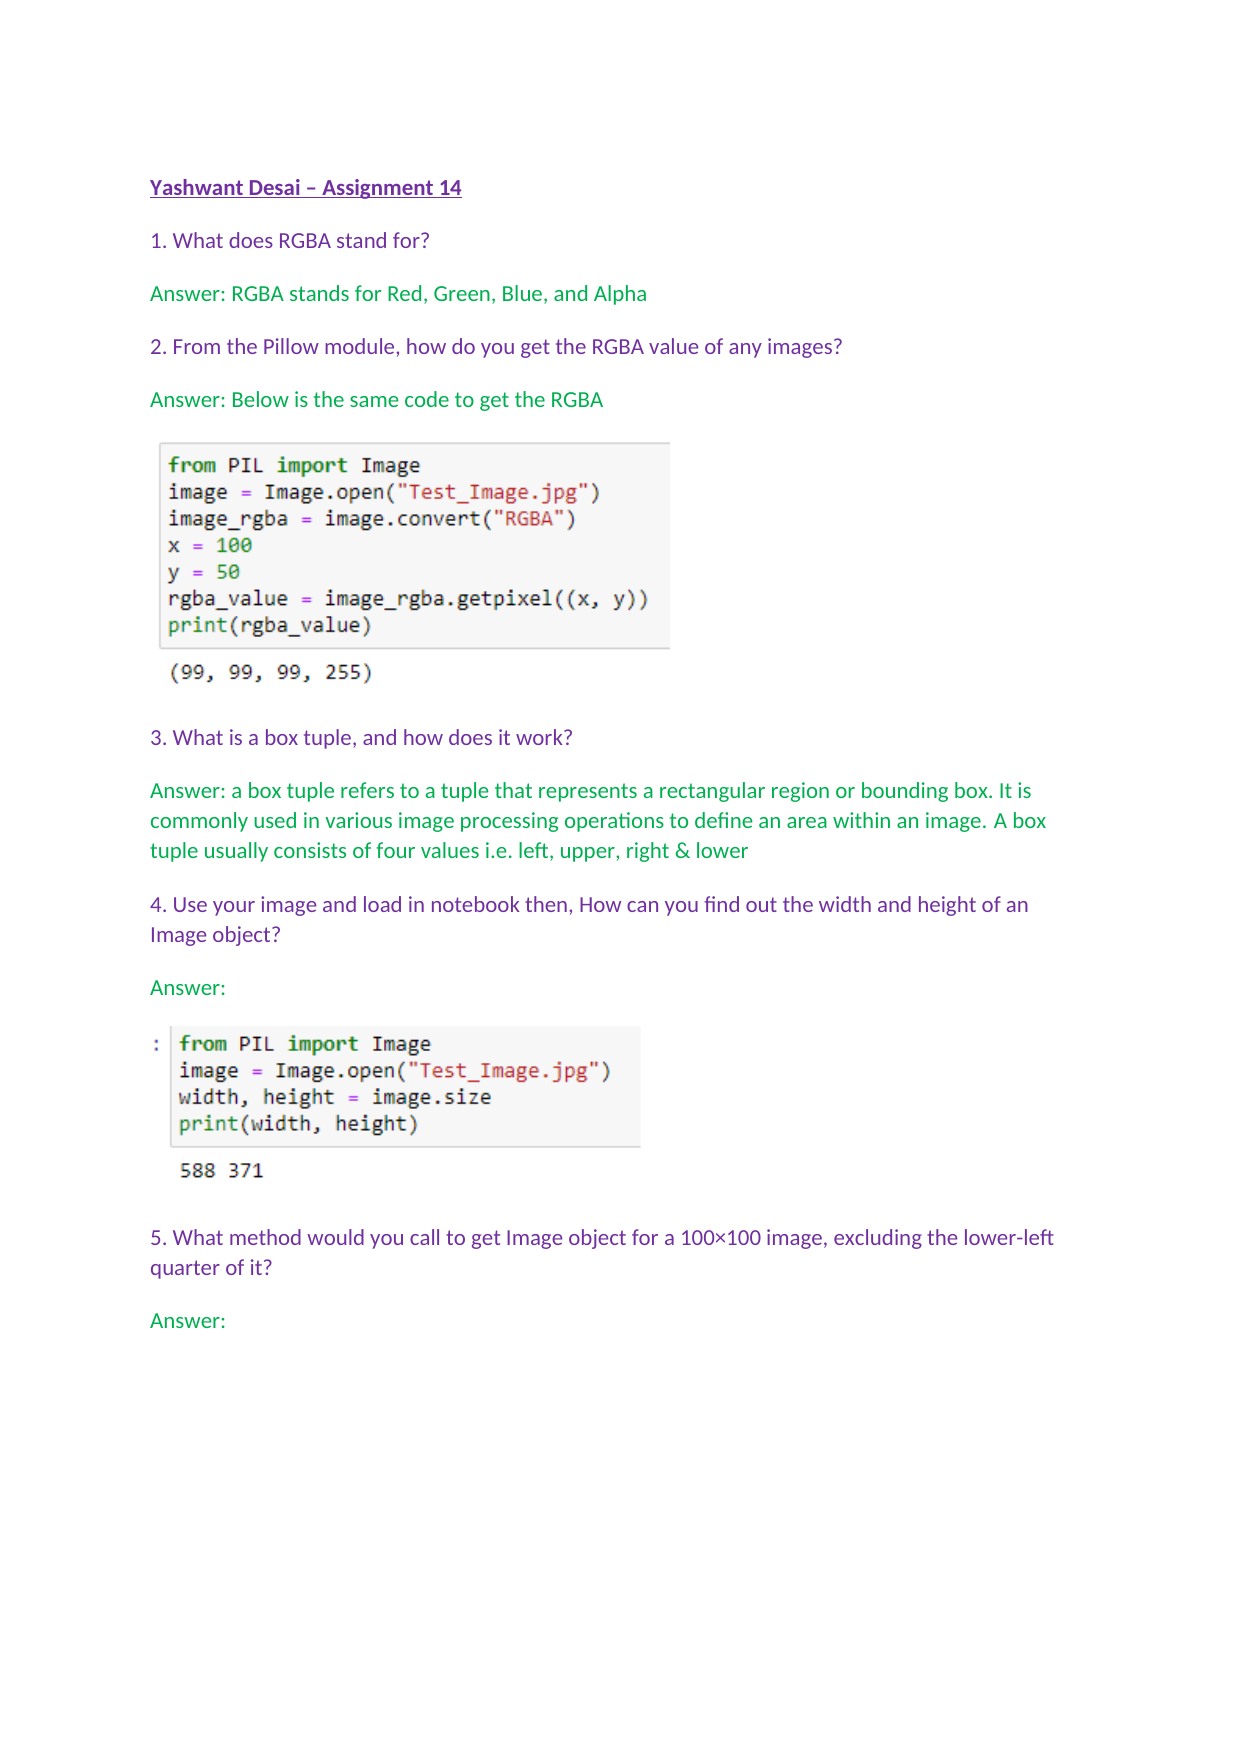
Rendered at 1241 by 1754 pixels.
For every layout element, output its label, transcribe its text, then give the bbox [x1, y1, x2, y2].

text Answer: [150, 1306, 1090, 1334]
text 3. What is a box tuple, and how does it work? [150, 723, 1090, 751]
picture [150, 1026, 641, 1198]
text 2. From the Pillow module, how do you get the RGBA value of any images? [150, 332, 1090, 360]
text 1. What does RGBA stand for? [150, 226, 1090, 254]
text Yashwant Desai – Assignment 14 [150, 173, 1090, 201]
text Answer: a box tuple refers to a tuple that represents a rectangular region or bounding box. It is commonly used in various image processing operations to define an area within an image. A box tuple usually consists of four values i.e. left, upper, right & lower [150, 776, 1090, 864]
text Answer: [150, 973, 1090, 1001]
text Answer: RGBA stands for Red, Green, Blue, and Alpha [150, 279, 1090, 307]
picture [150, 438, 671, 698]
text Answer: Below is the same code to get the RGBA [150, 385, 1090, 413]
text 4. Use your image and load in notebook then, How can you find out the width and height of an Image object? [150, 890, 1090, 948]
text 5. What method would you call to get Image object for a 100×100 image, excluding the lower-left quarter of it? [150, 1223, 1090, 1281]
